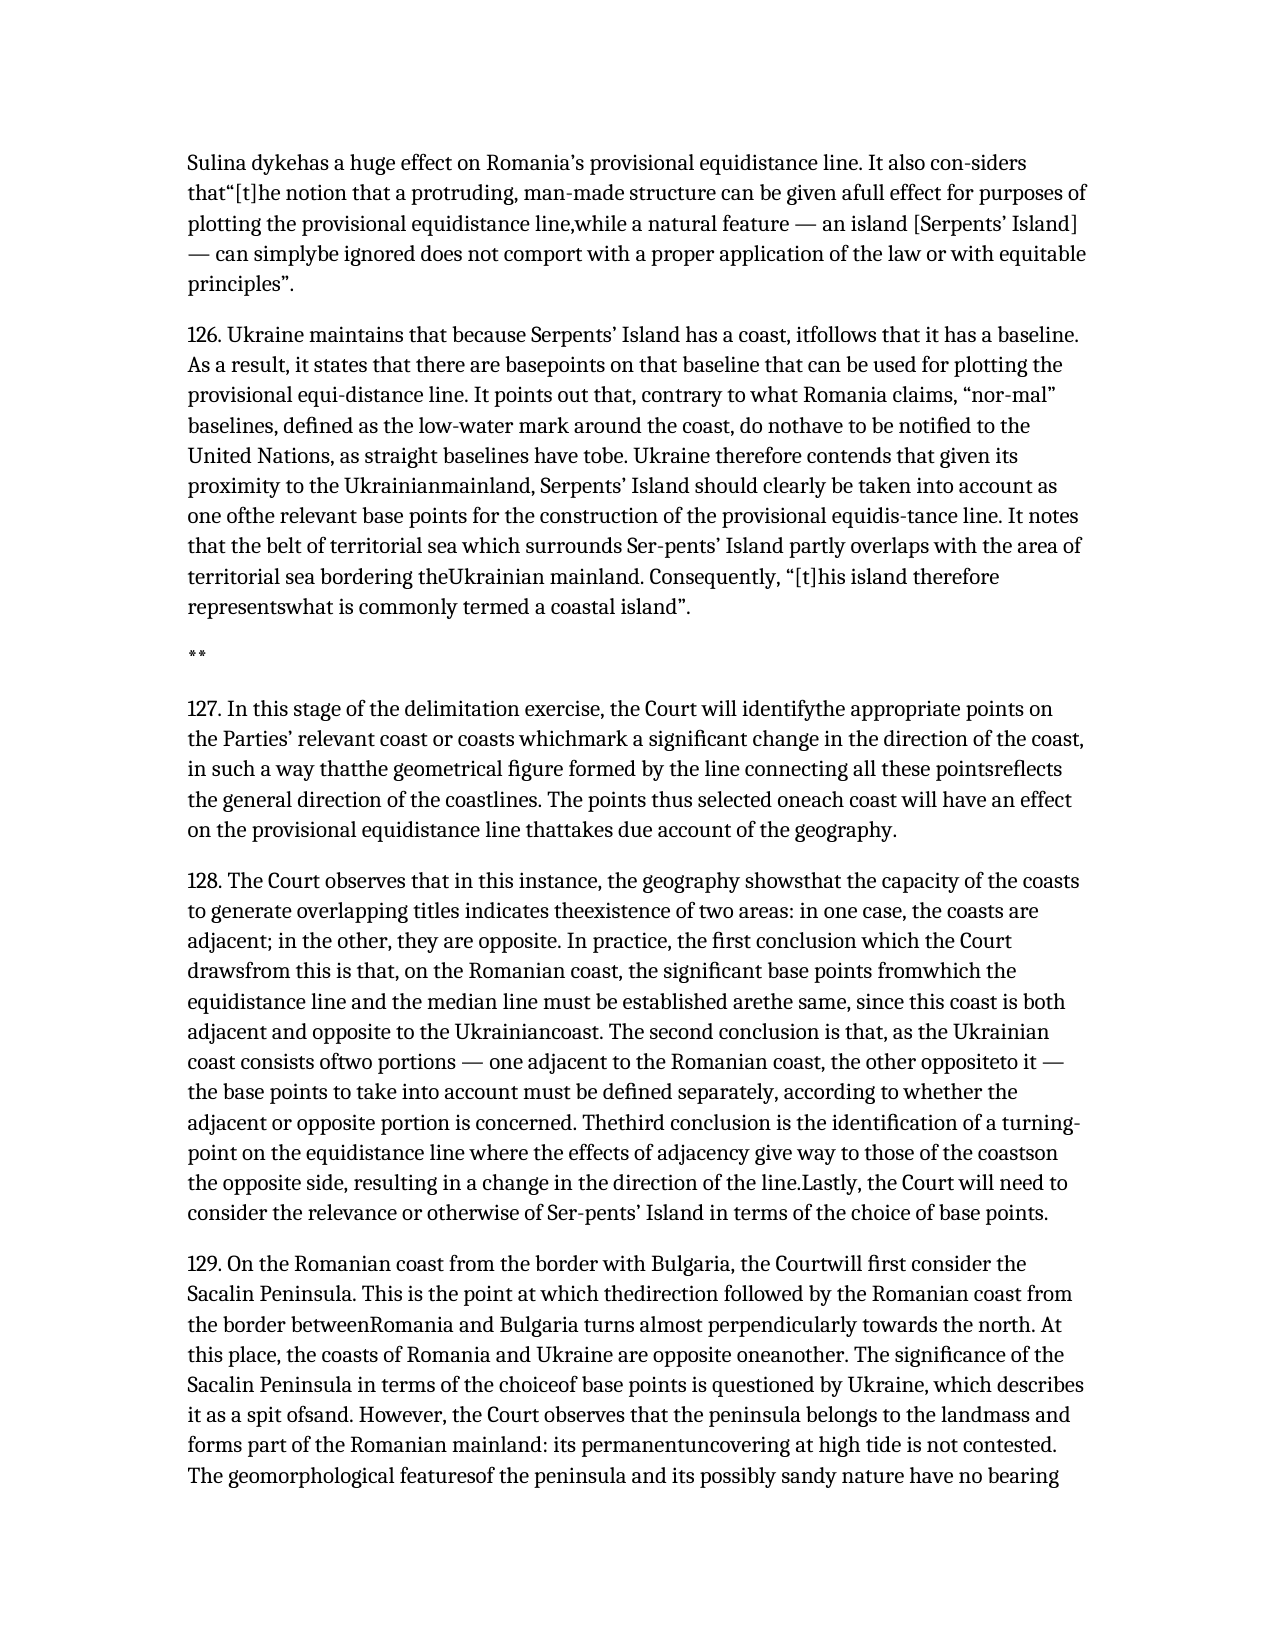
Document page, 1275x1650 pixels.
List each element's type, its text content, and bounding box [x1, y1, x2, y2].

text 126. Ukraine maintains that because Serpents’ Island has a coast, itfollows that it has a baseline. As a result, it states that there are basepoints on that baseline that can be used for plotting the provisional equi-distance line. It points out that, contrary to what Romania claims, “nor-mal” baselines, deﬁned as the low-water mark around the coast, do nothave to be notiﬁed to the United Nations, as straight baselines have tobe. Ukraine therefore contends that given its proximity to the Ukrainianmainland, Serpents’ Island should clearly be taken into account as one ofthe relevant base points for the construction of the provisional equidis-tance line. It notes that the belt of territorial sea which surrounds Ser-pents’ Island partly overlaps with the area of territorial sea bordering theUkrainian mainland. Consequently, “[t]his island therefore representswhat is commonly termed a coastal island”. [187, 322, 1087, 620]
text 128. The Court observes that in this instance, the geography showsthat the capacity of the coasts to generate overlapping titles indicates theexistence of two areas: in one case, the coasts are adjacent; in the other, they are opposite. In practice, the ﬁrst conclusion which the Court drawsfrom this is that, on the Romanian coast, the signiﬁcant base points fromwhich the equidistance line and the median line must be established arethe same, since this coast is both adjacent and opposite to the Ukrainiancoast. The second conclusion is that, as the Ukrainian coast consists oftwo portions — one adjacent to the Romanian coast, the other oppositeto it — the base points to take into account must be deﬁned separately, according to whether the adjacent or opposite portion is concerned. Thethird conclusion is the identiﬁcation of a turning-point on the equidistance line where the effects of adjacency give way to those of the coastson the opposite side, resulting in a change in the direction of the line.Lastly, the Court will need to consider the relevance or otherwise of Ser-pents’ Island in terms of the choice of base points. [187, 868, 1087, 1226]
text 127. In this stage of the delimitation exercise, the Court will identifythe appropriate points on the Parties’ relevant coast or coasts whichmark a signiﬁcant change in the direction of the coast, in such a way thatthe geometrical ﬁgure formed by the line connecting all these pointsreﬂects the general direction of the coastlines. The points thus selected oneach coast will have an effect on the provisional equidistance line thattakes due account of the geography. [187, 696, 1087, 843]
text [187, 150, 1087, 297]
text ** [187, 645, 1087, 671]
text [187, 1251, 1087, 1489]
